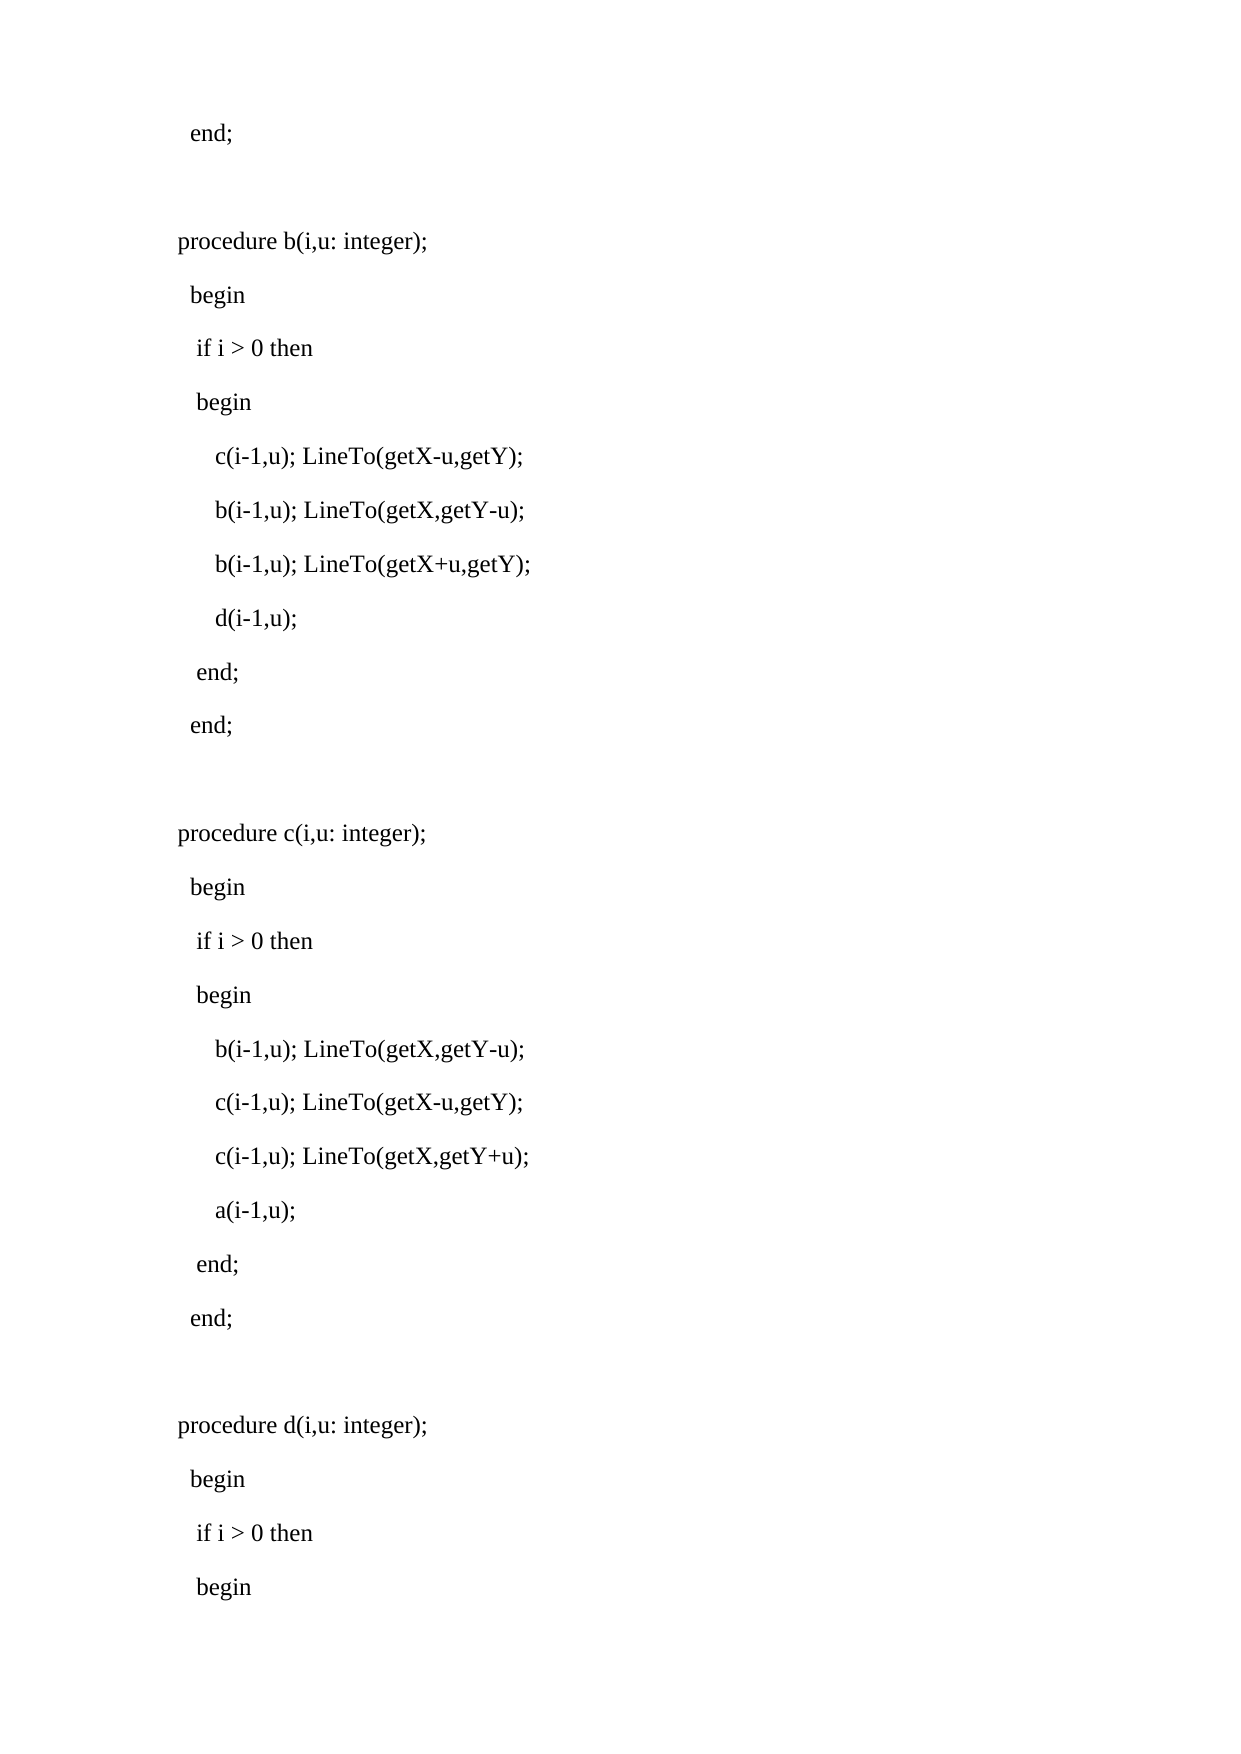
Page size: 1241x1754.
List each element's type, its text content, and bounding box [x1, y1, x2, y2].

text begin [177, 872, 1152, 901]
text begin [177, 280, 1152, 308]
text begin [177, 387, 1152, 416]
text procedure d(i,u: integer); [177, 1411, 1152, 1439]
text if i > 0 then [177, 333, 1152, 362]
text procedure b(i,u: integer); [177, 226, 1152, 254]
text begin [177, 1572, 1152, 1601]
text if i > 0 then [177, 1518, 1152, 1547]
text procedure c(i,u: integer); [177, 818, 1152, 847]
text c(i-1,u); LineTo(getX-u,getY); [177, 1087, 1152, 1116]
text begin [177, 980, 1152, 1008]
text a(i-1,u); [177, 1195, 1152, 1224]
text b(i-1,u); LineTo(getX+u,getY); [177, 549, 1152, 578]
text if i > 0 then [177, 926, 1152, 955]
text b(i-1,u); LineTo(getX,getY-u); [177, 495, 1152, 524]
text c(i-1,u); LineTo(getX-u,getY); [177, 441, 1152, 470]
text end; [177, 657, 1152, 685]
text end; [177, 1303, 1152, 1332]
text c(i-1,u); LineTo(getX,getY+u); [177, 1141, 1152, 1170]
text b(i-1,u); LineTo(getX,getY-u); [177, 1034, 1152, 1062]
text end; [177, 711, 1152, 739]
text d(i-1,u); [177, 603, 1152, 632]
text end; [177, 118, 1152, 147]
text begin [177, 1464, 1152, 1493]
text end; [177, 1249, 1152, 1278]
